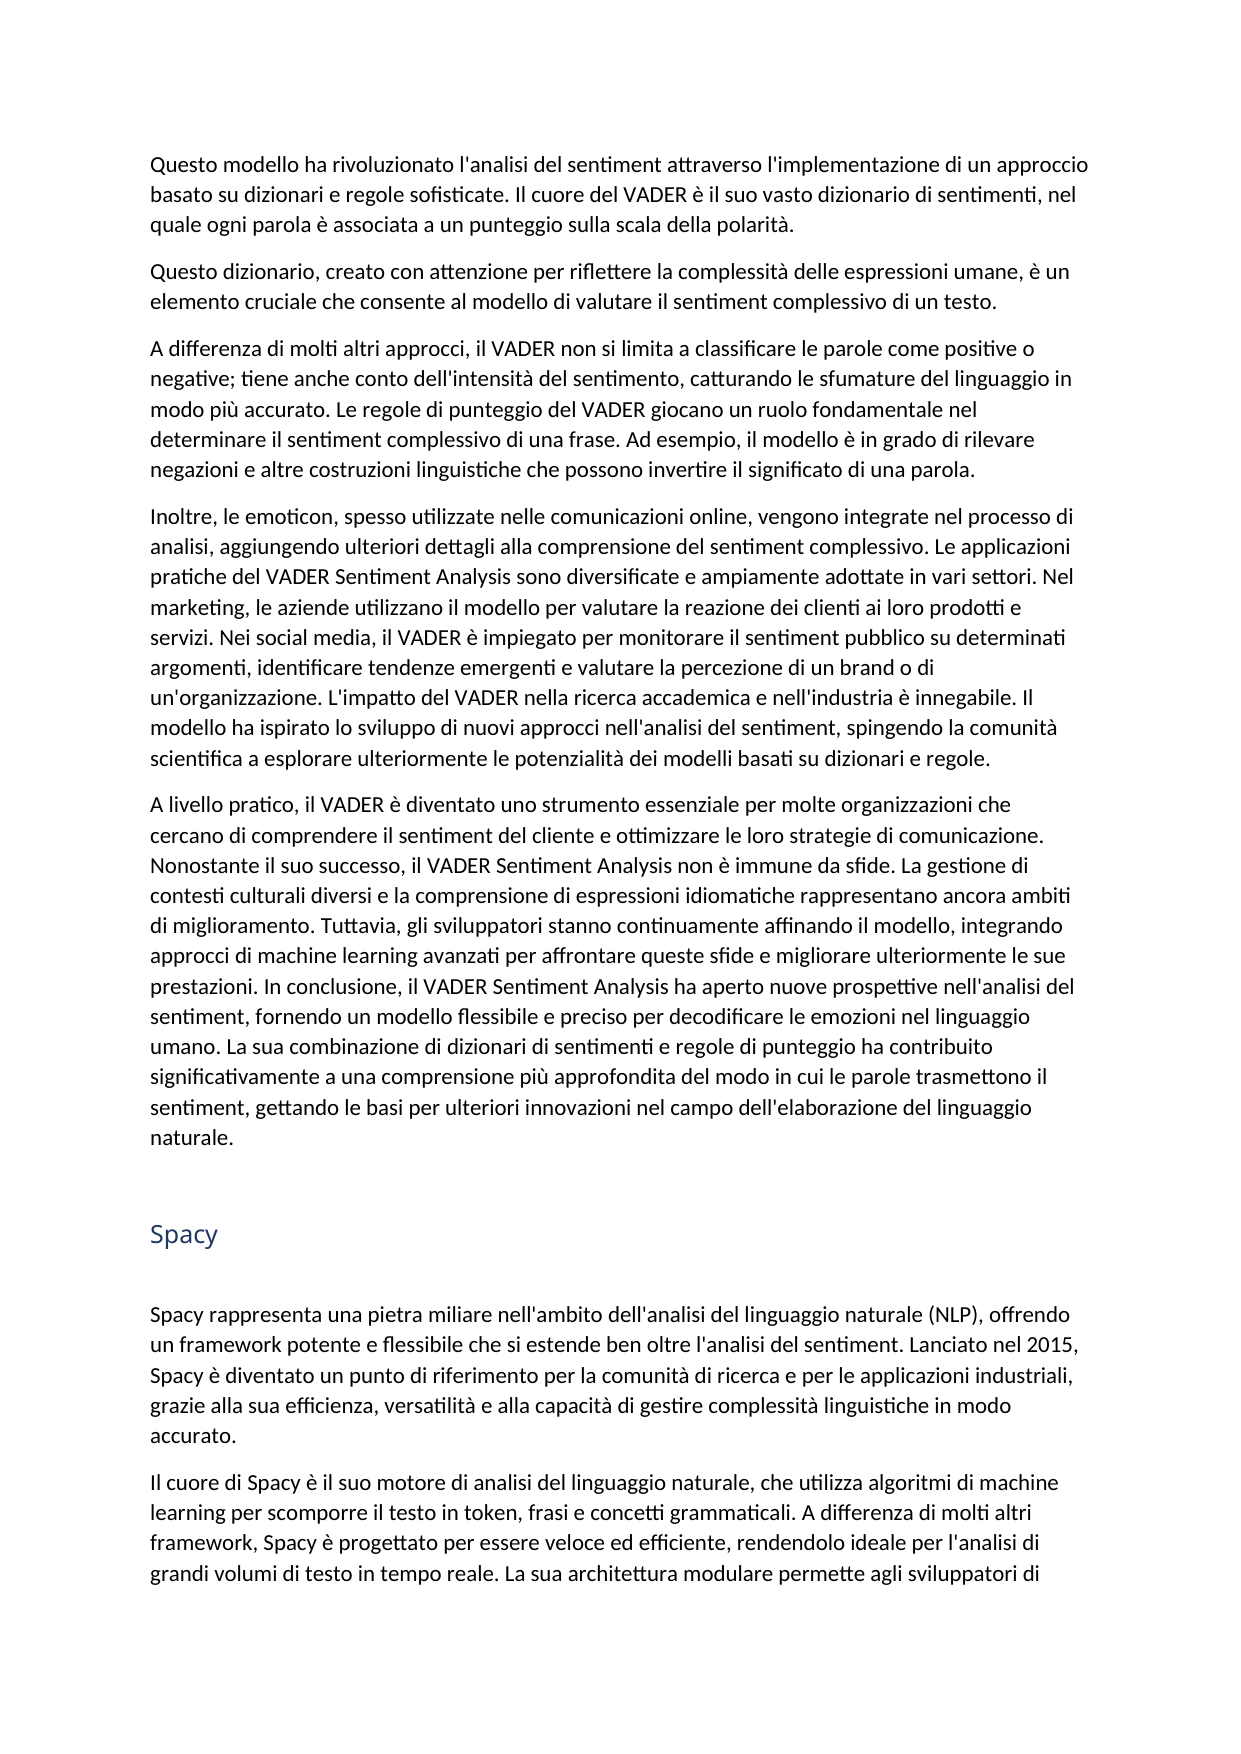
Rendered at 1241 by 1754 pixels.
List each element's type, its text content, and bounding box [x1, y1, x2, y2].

text Questo dizionario, creato con attenzione per riflettere la complessità delle espressioni umane, è un elemento cruciale che consente al modello di valutare il sentiment complessivo di un testo. [150, 257, 1090, 316]
text Spacy rappresenta una pietra miliare nell'ambito dell'analisi del linguaggio naturale (NLP), offrendo un framework potente e flessibile che si estende ben oltre l'analisi del sentiment. Lanciato nel 2015, Spacy è diventato un punto di riferimento per la comunità di ricerca e per le applicazioni industriali, grazie alla sua efficienza, versatilità e alla capacità di gestire complessità linguistiche in modo accurato. [150, 1300, 1090, 1449]
text A differenza di molti altri approcci, il VADER non si limita a classificare le parole come positive o negative; tiene anche conto dell'intensità del sentimento, catturando le sfumature del linguaggio in modo più accurato. Le regole di punteggio del VADER giocano un ruolo fondamentale nel determinare il sentiment complessivo di una frase. Ad esempio, il modello è in grado di rilevare negazioni e altre costruzioni linguistiche che possono invertire il significato di una parola. [150, 334, 1090, 483]
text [150, 1468, 1090, 1587]
text Questo modello ha rivoluzionato l'analisi del sentiment attraverso l'implementazione di un approccio basato su dizionari e regole sofisticate. Il cuore del VADER è il suo vasto dizionario di sentimenti, nel quale ogni parola è associata a un punteggio sulla scala della polarità. [150, 150, 1090, 238]
text Inoltre, le emoticon, spesso utilizzate nelle comunicazioni online, vengono integrate nel processo di analisi, aggiungendo ulteriori dettagli alla comprensione del sentiment complessivo. Le applicazioni pratiche del VADER Sentiment Analysis sono diversificate e ampiamente adottate in vari settori. Nel marketing, le aziende utilizzano il modello per valutare la reazione dei clienti ai loro prodotti e servizi. Nei social media, il VADER è impiegato per monitorare il sentiment pubblico su determinati argomenti, identificare tendenze emergenti e valutare la percezione di un brand o di un'organizzazione. L'impatto del VADER nella ricerca accademica e nell'industria è innegabile. Il modello ha ispirato lo sviluppo di nuovi approcci nell'analisi del sentiment, spingendo la comunità scientifica a esplorare ulteriormente le potenzialità dei modelli basati su dizionari e regole. [150, 502, 1090, 772]
subtitle Spacy [150, 1217, 1090, 1251]
text A livello pratico, il VADER è diventato uno strumento essenziale per molte organizzazioni che cercano di comprendere il sentiment del cliente e ottimizzare le loro strategie di comunicazione. Nonostante il suo successo, il VADER Sentiment Analysis non è immune da sfide. La gestione di contesti culturali diversi e la comprensione di espressioni idiomatiche rappresentano ancora ambiti di miglioramento. Tuttavia, gli sviluppatori stanno continuamente affinando il modello, integrando approcci di machine learning avanzati per affrontare queste sfide e migliorare ulteriormente le sue prestazioni. In conclusione, il VADER Sentiment Analysis ha aperto nuove prospettive nell'analisi del sentiment, fornendo un modello flessibile e preciso per decodificare le emozioni nel linguaggio umano. La sua combinazione di dizionari di sentimenti e regole di punteggio ha contribuito significativamente a una comprensione più approfondita del modo in cui le parole trasmettono il sentiment, gettando le basi per ulteriori innovazioni nel campo dell'elaborazione del linguaggio naturale. [150, 791, 1090, 1151]
